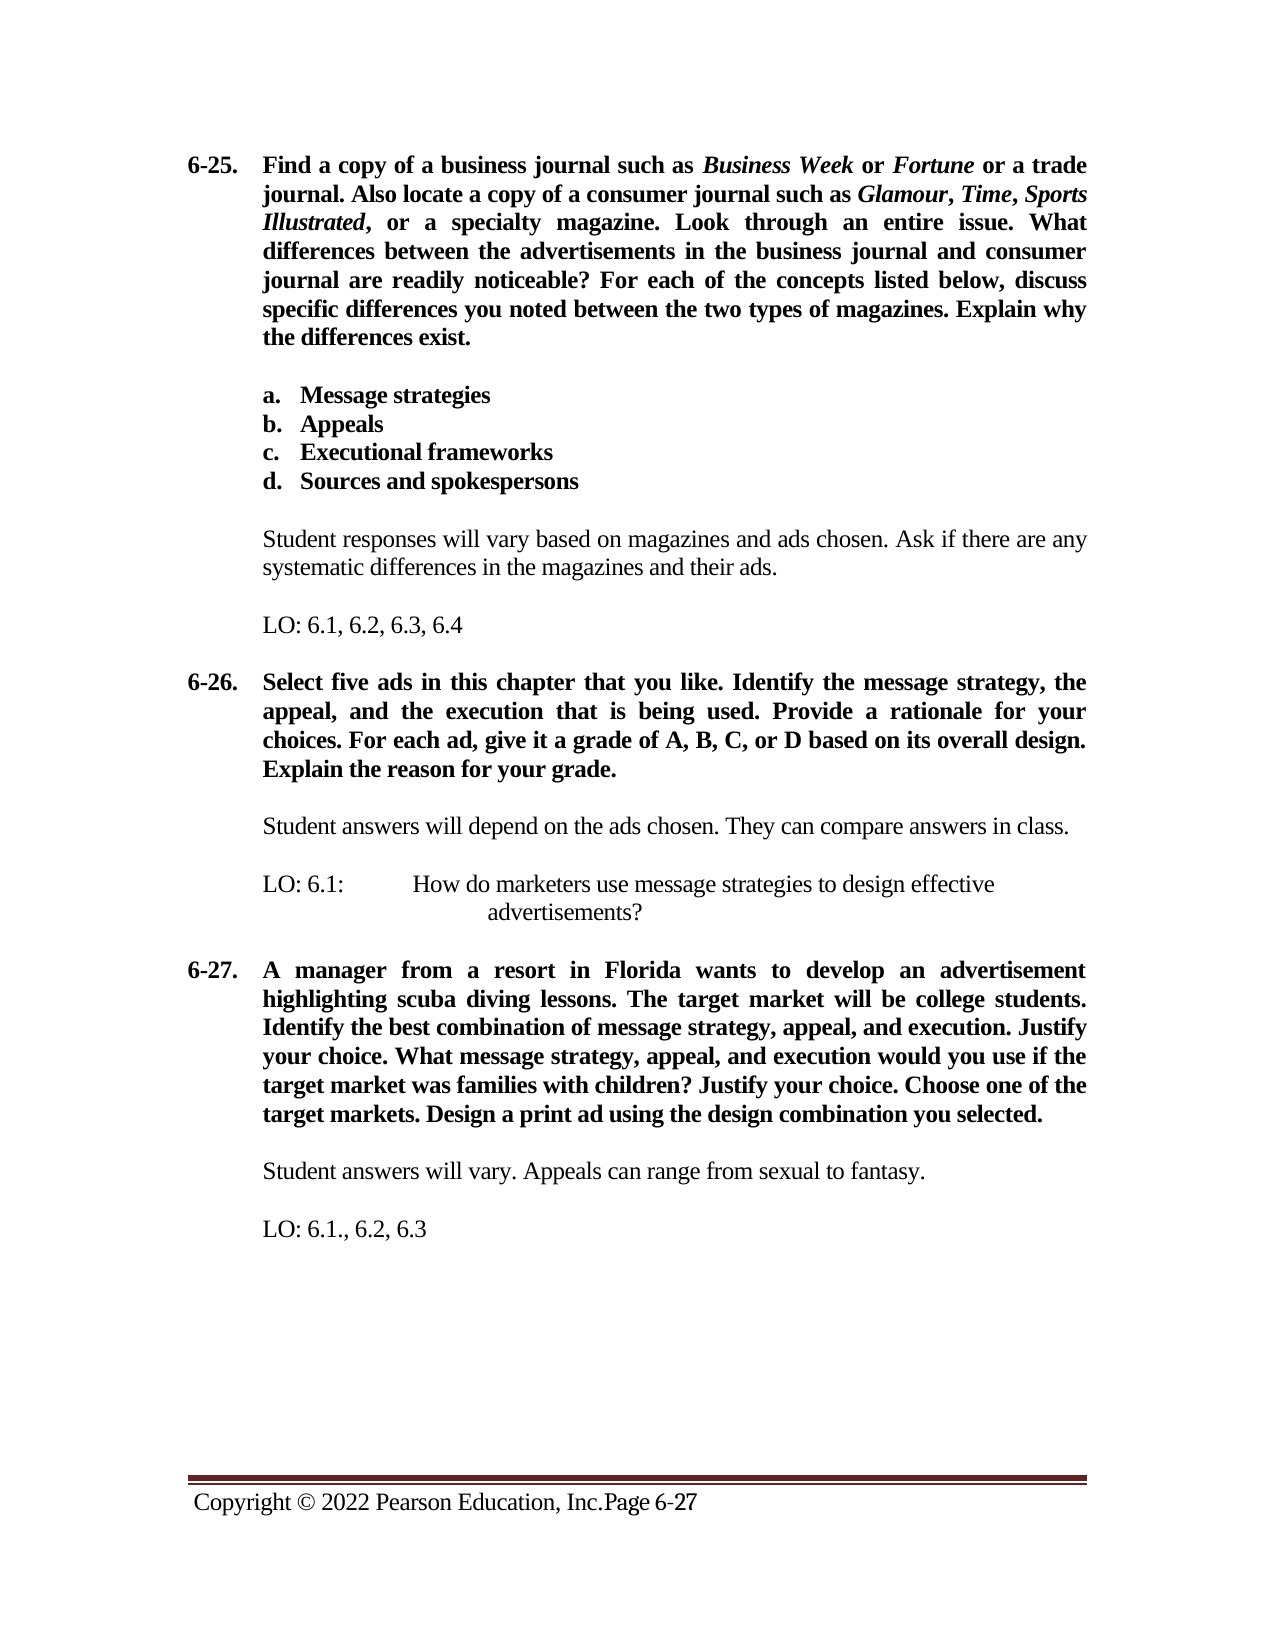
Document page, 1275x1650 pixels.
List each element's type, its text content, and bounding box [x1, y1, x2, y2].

list Sources and spokespersons [262, 466, 1087, 495]
text 6-25. Find a copy of a business journal such as Business Week or Fortune or a trade journal. Also locate a copy of a consumer journal such as Glamour, Time, Sports Illustrated, or a specialty magazine. Look through an entire issue. What differences between the advertisements in the business journal and consumer journal are readily noticeable? For each of the concepts listed below, discuss specific differences you noted between the two types of magazines. Explain why the differences exist. [187, 150, 1087, 351]
text 6-27. A manager from a resort in Florida wants to develop an advertisement highlighting scuba diving lessons. The target market will be college students. Identify the best combination of message strategy, appeal, and execution. Justify your choice. What message strategy, appeal, and execution would you use if the target market was families with children? Justify your choice. Choose one of the target markets. Design a print ad using the design combination you selected. [187, 955, 1087, 1127]
text LO: 6.1., 6.2, 6.3 [187, 1214, 1087, 1242]
list Executional frameworks [262, 437, 1087, 466]
text Student answers will depend on the ads chosen. They can compare answers in class. [187, 811, 1087, 840]
list Message strategies [262, 380, 1087, 409]
text LO: 6.1, 6.2, 6.3, 6.4 [187, 610, 1087, 639]
list Appeals [262, 409, 1087, 437]
text 6-26. Select five ads in this chapter that you like. Identify the message strategy, the appeal, and the execution that is being used. Provide a rationale for your choices. For each ad, give it a grade of A, B, C, or D based on its overall design. Explain the reason for your grade. [187, 667, 1087, 782]
text LO: 6.1: How do marketers use message strategies to design effective advertisements? [187, 869, 1087, 926]
text Student answers will vary. Appeals can range from sexual to fantasy. [187, 1156, 1087, 1185]
text Student responses will vary based on magazines and ads chosen. Ask if there are any systematic differences in the magazines and their ads. [187, 524, 1087, 581]
